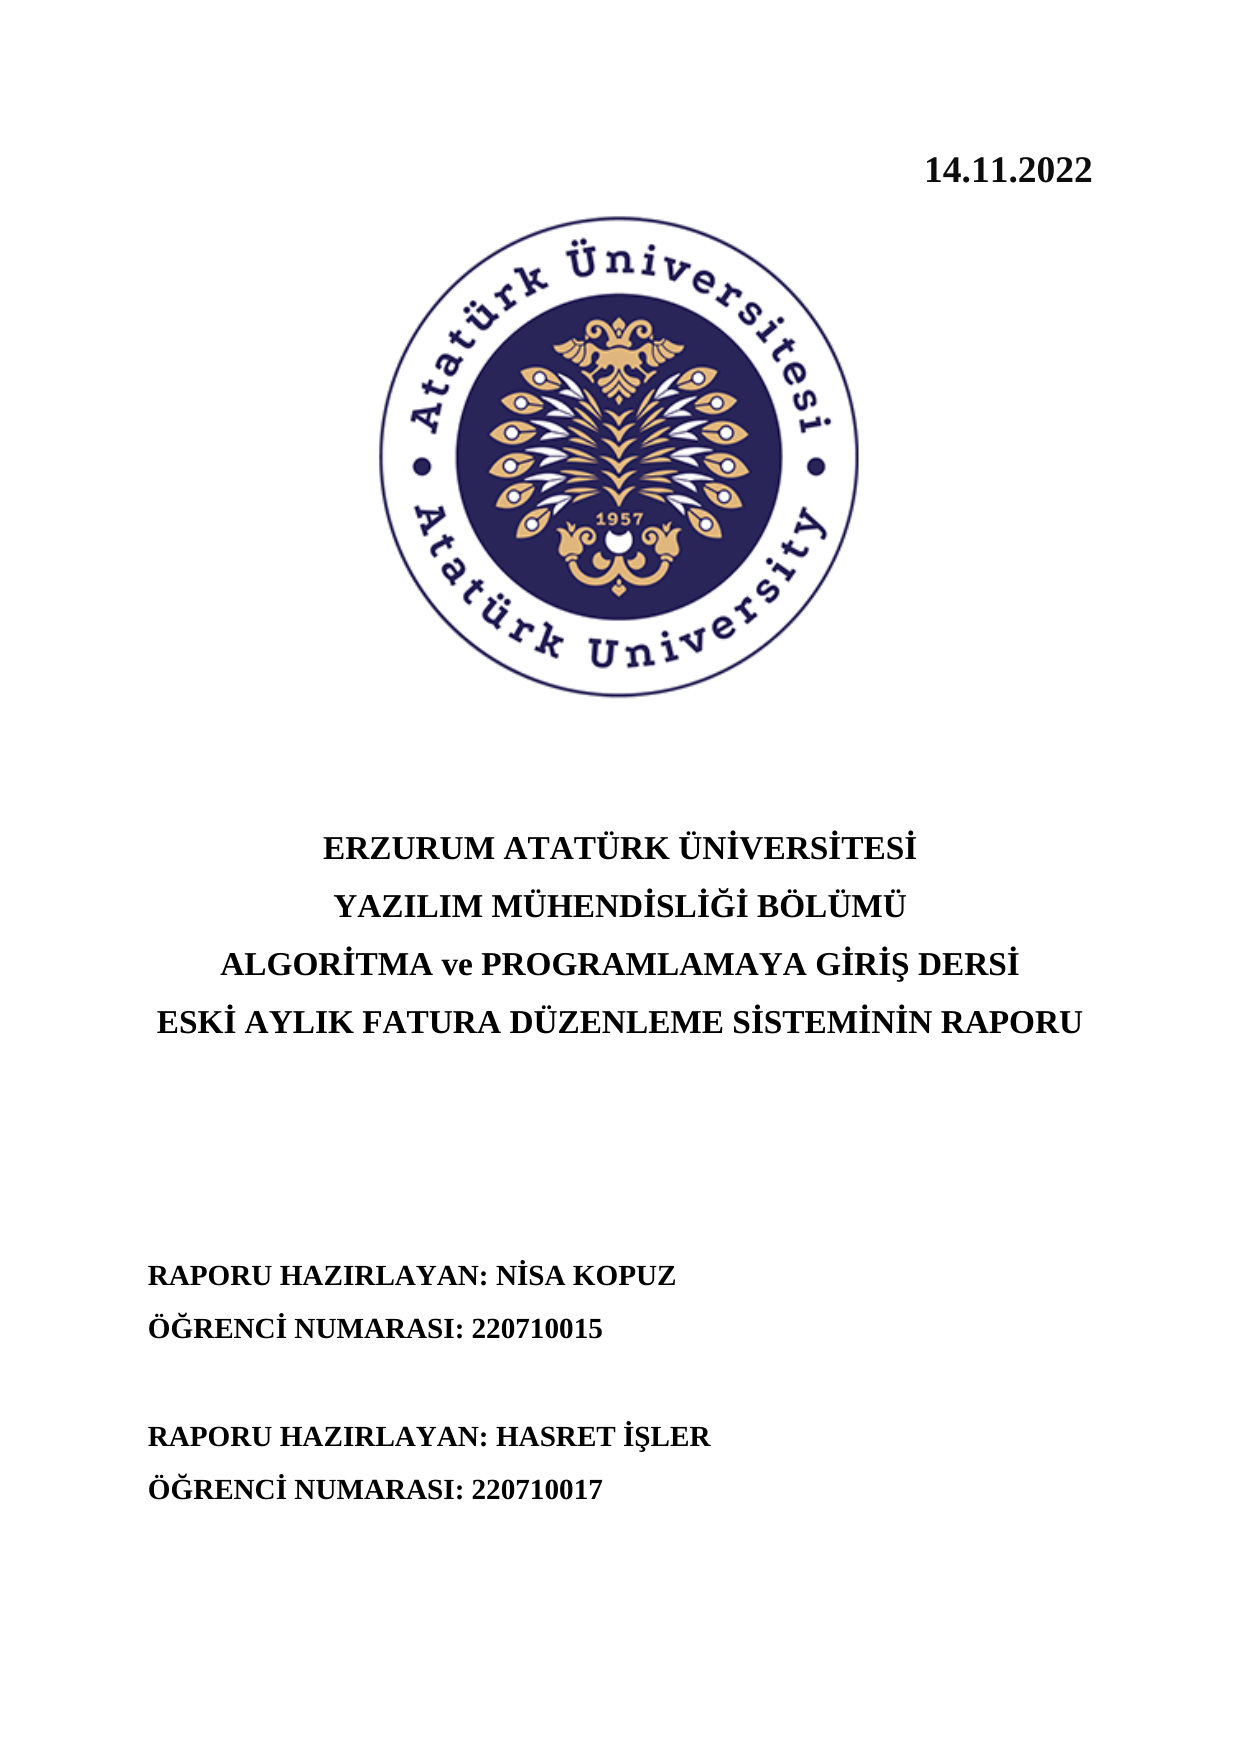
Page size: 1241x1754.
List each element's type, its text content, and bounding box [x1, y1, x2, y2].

text 14.11.2022 [148, 148, 1093, 191]
text ÖĞRENCİ NUMARASI: 220710017 [148, 1472, 1093, 1505]
text RAPORU HAZIRLAYAN: NİSA KOPUZ [148, 1258, 1093, 1292]
text ERZURUM ATATÜRK ÜNİVERSİTESİ [148, 828, 1093, 867]
text ESKİ AYLIK FATURA DÜZENLEME SİSTEMİNİN RAPORU [148, 1002, 1093, 1041]
text ALGORİTMA ve PROGRAMLAMAYA GİRİŞ DERSİ [148, 944, 1093, 983]
picture [373, 210, 867, 705]
text ÖĞRENCİ NUMARASI: 220710015 [148, 1311, 1093, 1344]
text RAPORU HAZIRLAYAN: HASRET İŞLER [148, 1419, 1093, 1452]
text YAZILIM MÜHENDİSLİĞİ BÖLÜMÜ [148, 886, 1093, 925]
